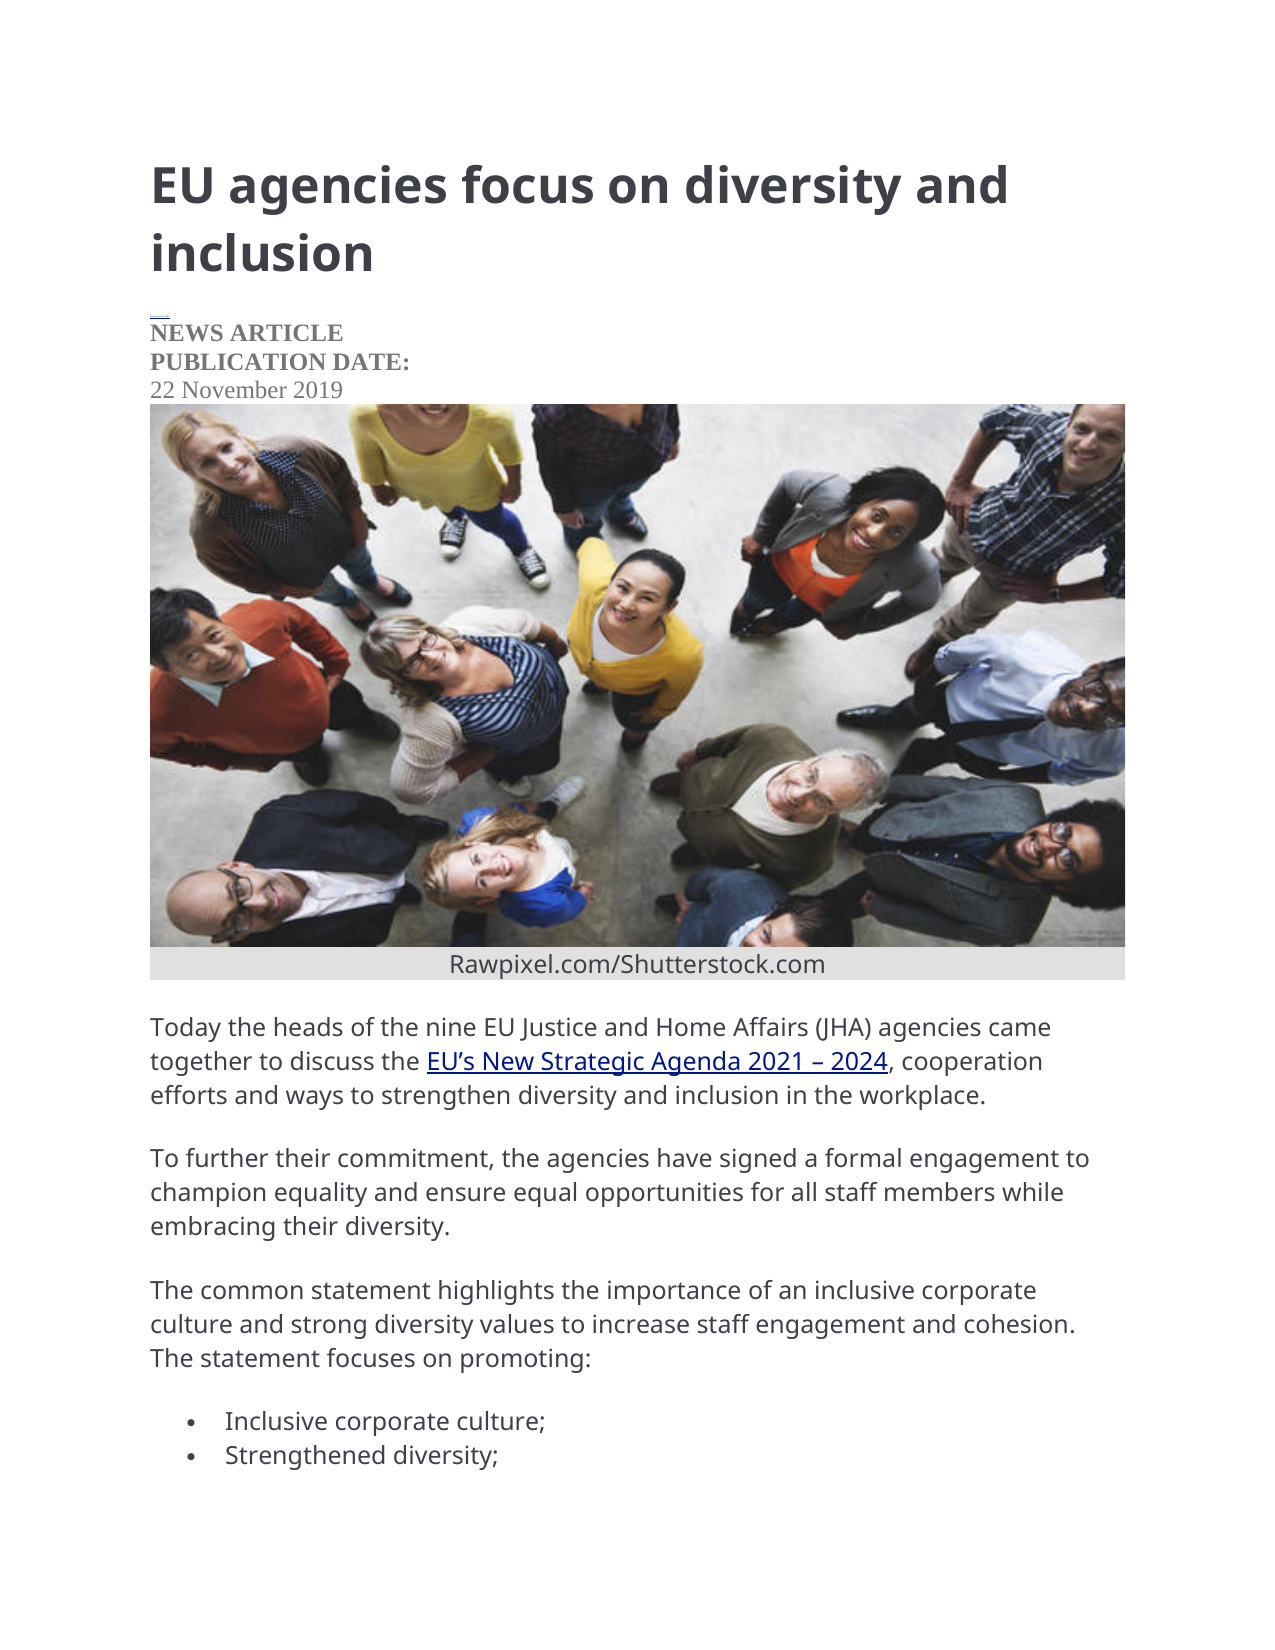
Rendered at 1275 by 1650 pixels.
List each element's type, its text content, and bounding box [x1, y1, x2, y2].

text The common statement highlights the importance of an inclusive corporate culture and strong diversity values to increase staff engagement and cohesion. The statement focuses on promoting: [150, 1272, 1125, 1374]
text Today the heads of the nine EU Justice and Home Affairs (JHA) agencies came together to discuss the EU’s New Strategic Agenda 2021 – 2024, cooperation efforts and ways to strengthen diversity and inclusion in the workplace. [150, 1009, 1125, 1112]
picture [150, 404, 1125, 947]
text Rawpixel.com/Shutterstock.com [150, 947, 1125, 980]
list Strengthened diversity; [187, 1438, 1125, 1472]
text EU agencies focus on diversity and inclusion [150, 150, 1125, 286]
text To further their commitment, the agencies have signed a formal engagement to champion equality and ensure equal opportunities for all staff members while embracing their diversity. [150, 1141, 1125, 1243]
text 22 November 2019 [150, 375, 1125, 404]
text NEWS ARTICLE [150, 318, 1125, 347]
text PUBLICATION DATE: [150, 347, 1125, 375]
list Inclusive corporate culture; [187, 1404, 1125, 1438]
